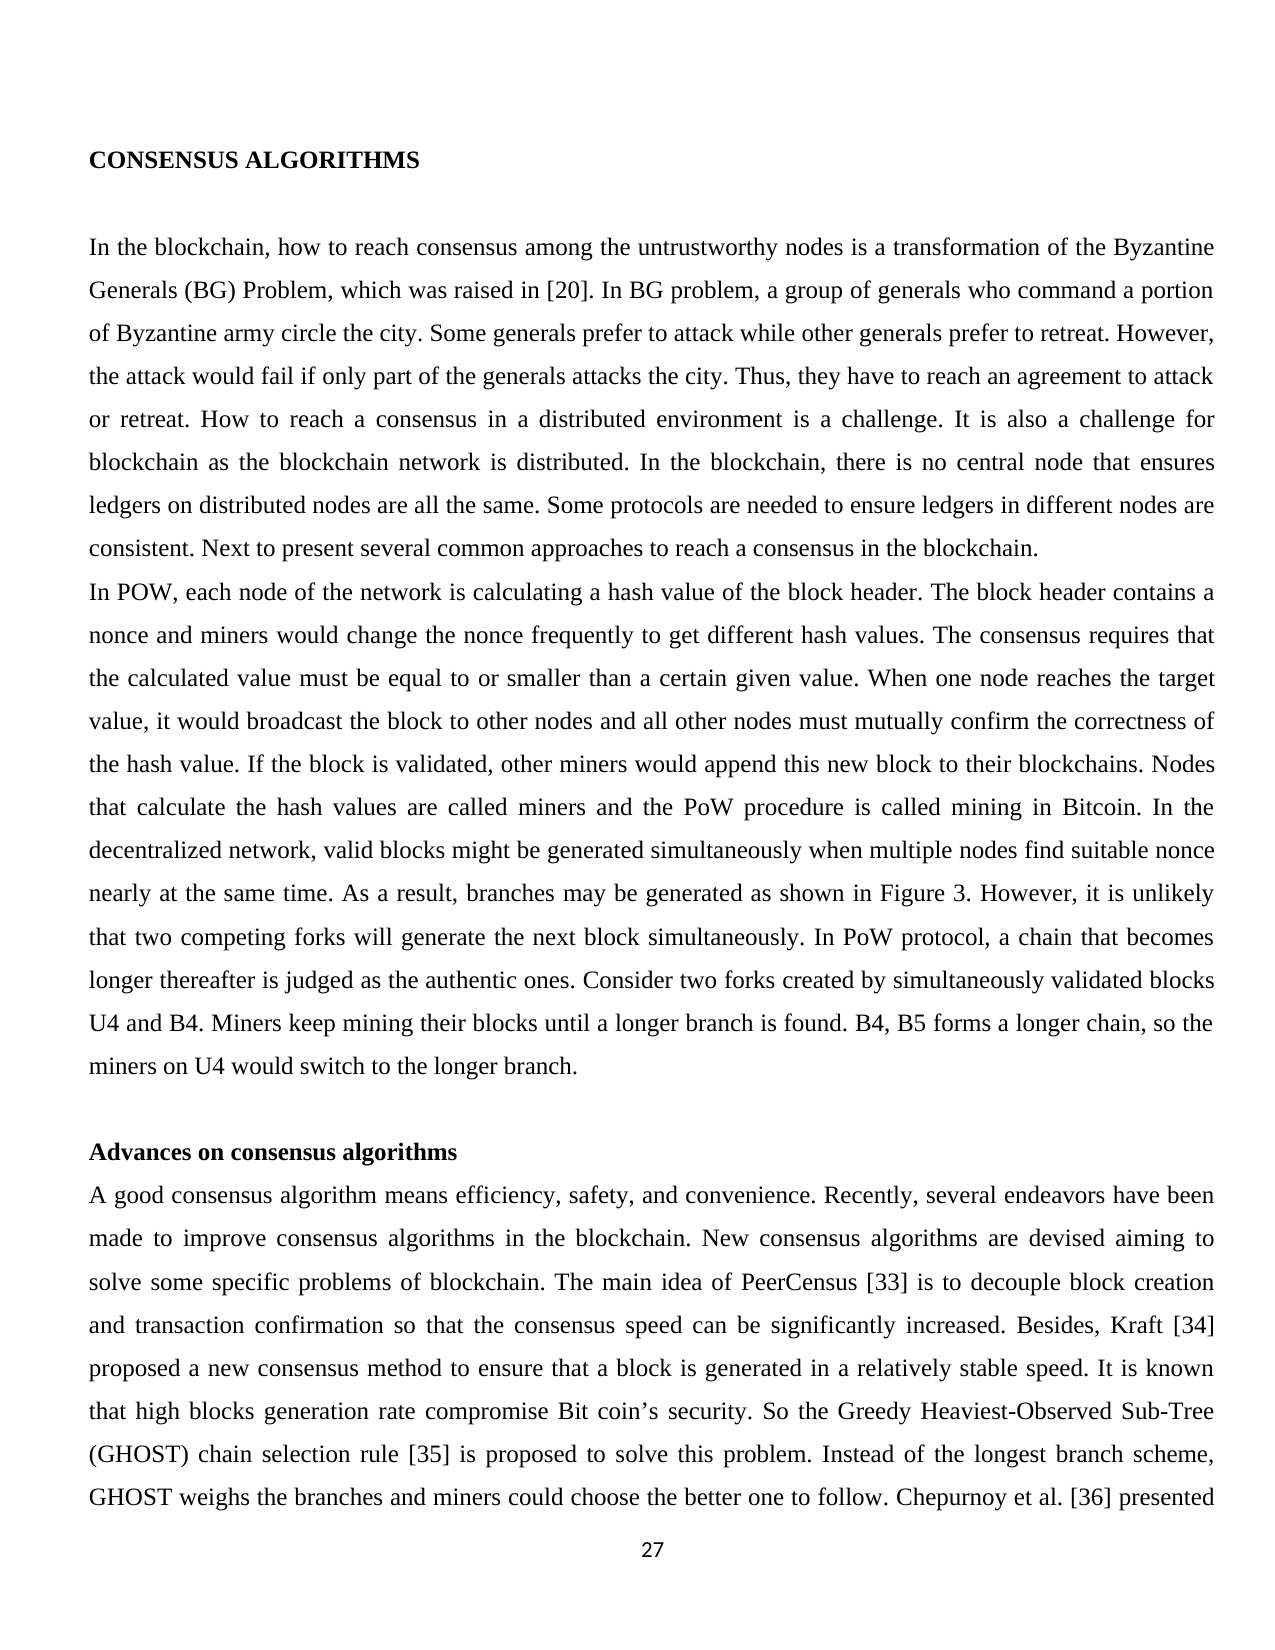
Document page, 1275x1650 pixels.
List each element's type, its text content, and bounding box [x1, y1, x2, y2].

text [89, 1180, 1216, 1511]
text In POW, each node of the network is calculating a hash value of the block header. The block header contains a nonce and miners would change the nonce frequently to get different hash values. The consensus requires that the calculated value must be equal to or smaller than a certain given value. When one node reaches the target value, it would broadcast the block to other nodes and all other nodes must mutually confirm the correctness of the hash value. If the block is validated, other miners would append this new block to their blockchains. Nodes that calculate the hash values are called miners and the PoW procedure is called mining in Bitcoin. In the decentralized network, valid blocks might be generated simultaneously when multiple nodes find suitable nonce nearly at the same time. As a result, branches may be generated as shown in Figure 3. However, it is unlikely that two competing forks will generate the next block simultaneously. In PoW protocol, a chain that becomes longer thereafter is judged as the authentic ones. Consider two forks created by simultaneously validated blocks U4 and B4. Miners keep mining their blocks until a longer branch is found. B4, B5 forms a longer chain, so the miners on U4 would switch to the longer branch. [89, 577, 1216, 1080]
text Advances on consensus algorithms [89, 1137, 1216, 1166]
text CONSENSUS ALGORITHMS [89, 145, 1216, 174]
text In the blockchain, how to reach consensus among the untrustworthy nodes is a transformation of the Byzantine Generals (BG) Problem, which was raised in [20]. In BG problem, a group of generals who command a portion of Byzantine army circle the city. Some generals prefer to attack while other generals prefer to retreat. However, the attack would fail if only part of the generals attacks the city. Thus, they have to reach an agreement to attack or retreat. How to reach a consensus in a distributed environment is a challenge. It is also a challenge for blockchain as the blockchain network is distributed. In the blockchain, there is no central node that ensures ledgers on distributed nodes are all the same. Some protocols are needed to ensure ledgers in different nodes are consistent. Next to present several common approaches to reach a consensus in the blockchain. [89, 232, 1216, 562]
